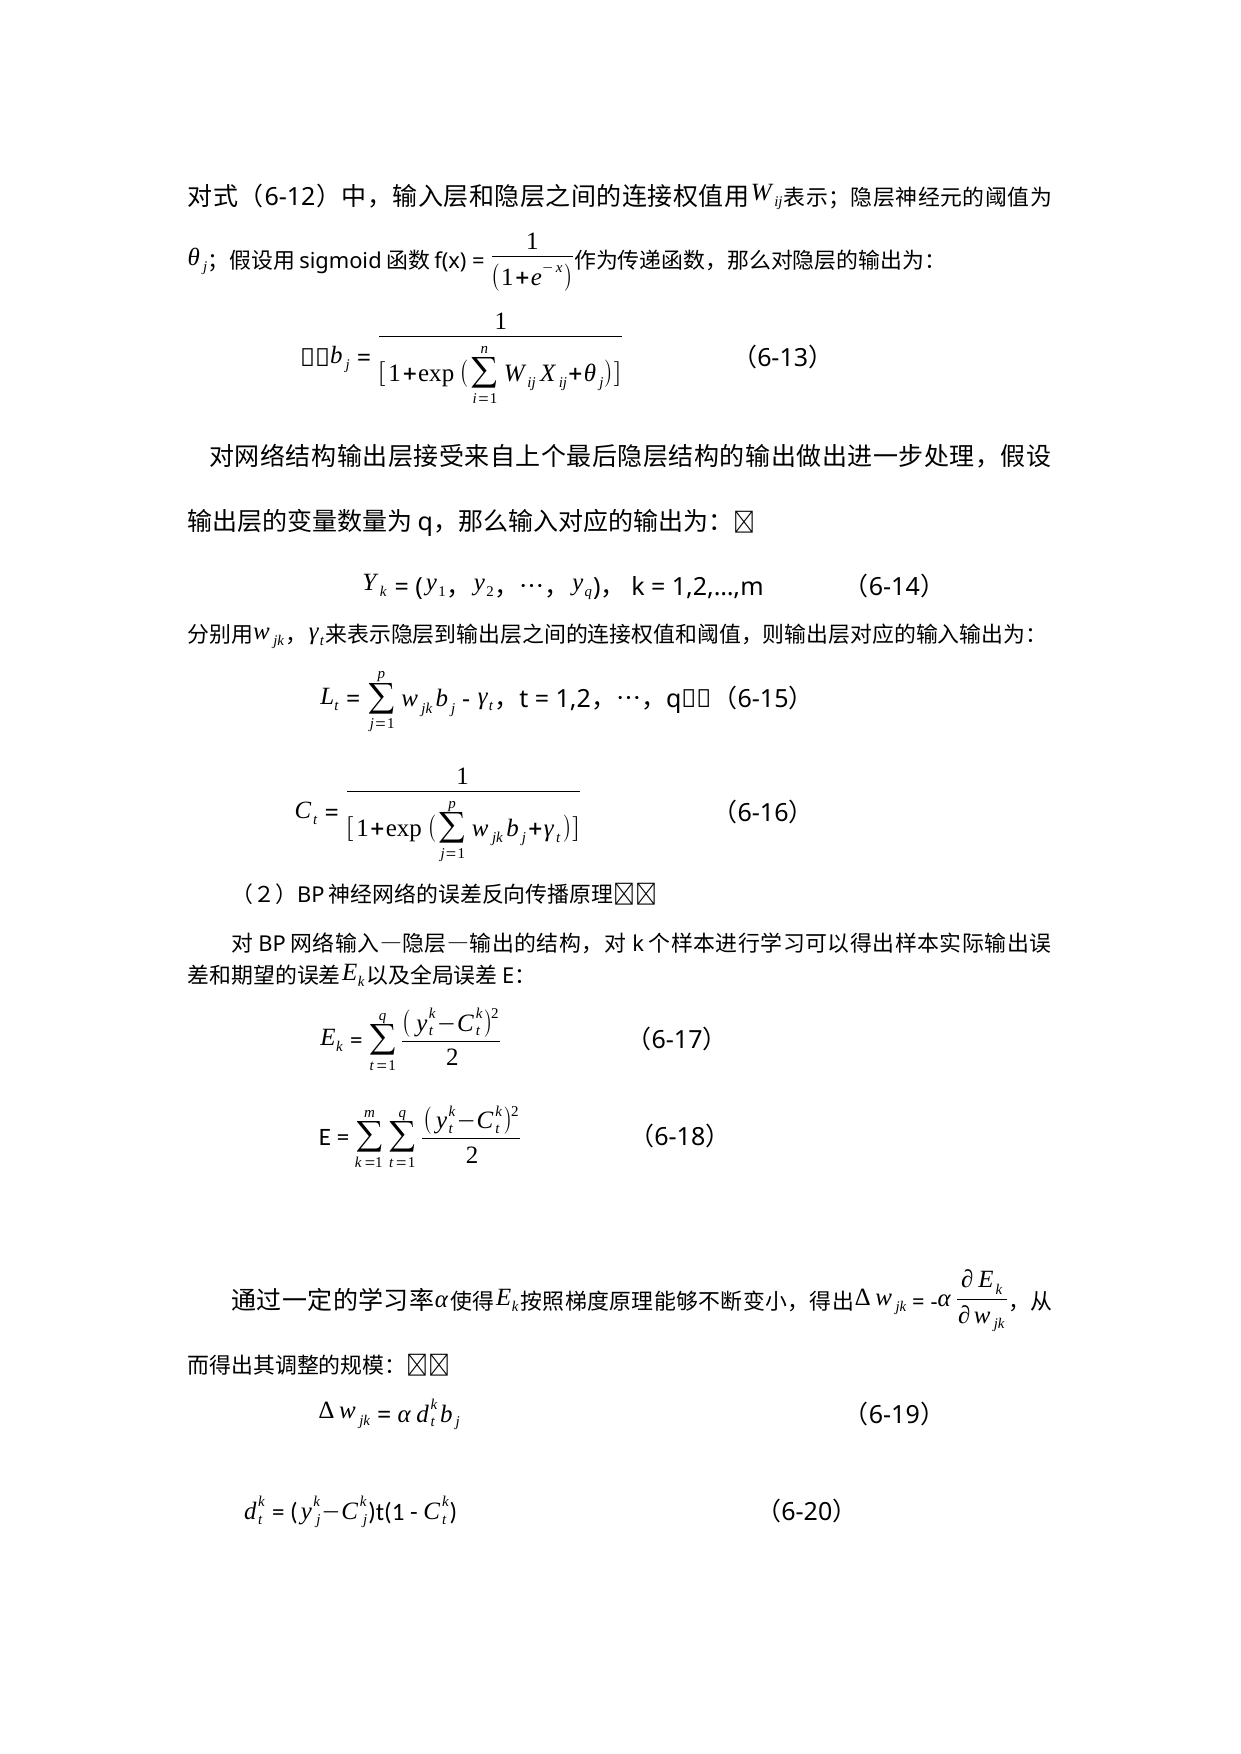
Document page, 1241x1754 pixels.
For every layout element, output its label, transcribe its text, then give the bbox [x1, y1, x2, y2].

text 通过一定的学习率使得按照梯度原理能够不断变小，得出 = -，从而得出其调整的规模： [187, 1250, 1053, 1380]
text （２）BP神经网络的误差反向传播原理 [187, 877, 1053, 909]
text  = （6-13） [187, 292, 1053, 422]
text E = （6-18） [187, 1088, 1053, 1185]
text = - ，t = 1,2，…，q （6-15） [187, 649, 1053, 747]
text 对BP网络输入—隐层—输出的结构，对k个样本进行学习可以得出样本实际输出误差和期望的误差以及全局误差E： [187, 925, 1053, 990]
text = （6-17） [187, 990, 1053, 1088]
text = （6-16） [187, 747, 1053, 877]
text = （6-19） [187, 1380, 1053, 1445]
text 对式（6-12）中，输入层和隐层之间的连接权值用表示；隐层神经元的阈值为；假设用sigmoid函数f(x) = 作为传递函数，那么对隐层的输出为： [187, 162, 1053, 292]
text 分别用，来表示隐层到输出层之间的连接权值和阈值，则输出层对应的输入输出为： [187, 617, 1053, 649]
text = ()t(1 - ) （6-20） [187, 1478, 1053, 1543]
text 对网络结构输出层接受来自上个最后隐层结构的输出做出进一步处理，假设输出层的变量数量为q，那么输入对应的输出为： [187, 422, 1053, 552]
text = (，，…，)， k = 1,2,…,m （6-14） [187, 552, 1053, 617]
